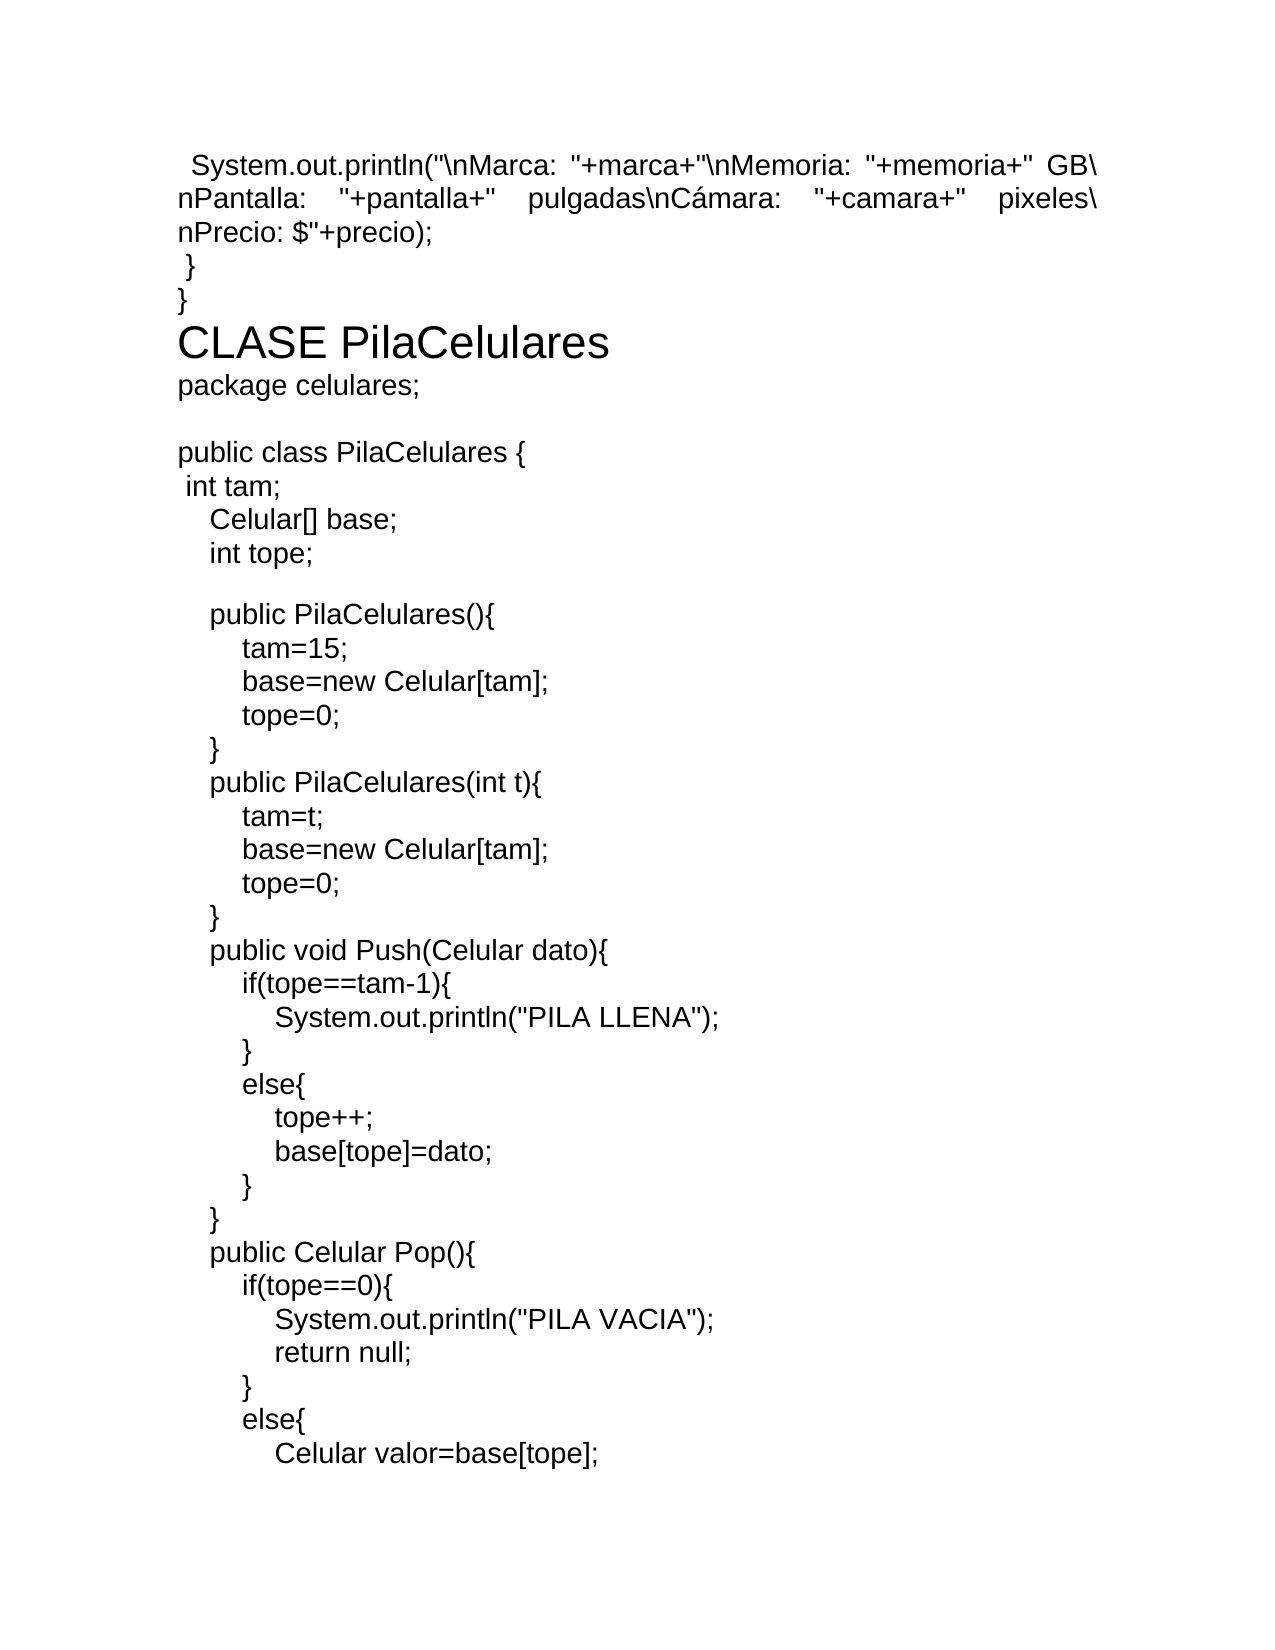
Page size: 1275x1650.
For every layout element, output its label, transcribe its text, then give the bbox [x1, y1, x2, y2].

text } [177, 282, 1098, 315]
text CLASE PilaCelulares [177, 315, 1098, 368]
text if(tope==0){ [177, 1268, 1098, 1302]
text tope=0; [177, 698, 1098, 731]
text base=new Celular[tam]; [177, 832, 1098, 866]
text int tope; [177, 536, 1098, 569]
text } [177, 899, 1098, 933]
text else{ [177, 1067, 1098, 1100]
text } [177, 1201, 1098, 1234]
text int tam; [177, 469, 1098, 502]
text return null; [177, 1335, 1098, 1369]
text else{ [177, 1402, 1098, 1436]
text } [177, 248, 1098, 282]
text public PilaCelulares(int t){ [177, 765, 1098, 798]
text System.out.println("PILA LLENA"); [177, 1000, 1098, 1033]
text Celular[] base; [177, 502, 1098, 536]
text } [177, 1167, 1098, 1201]
text Celular valor=base[tope]; [177, 1436, 1098, 1469]
text tam=15; [177, 631, 1098, 664]
text } [177, 731, 1098, 765]
text } [177, 1033, 1098, 1067]
text public Celular Pop(){ [177, 1234, 1098, 1268]
text tope++; [177, 1100, 1098, 1134]
text base=new Celular[tam]; [177, 664, 1098, 698]
text tope=0; [177, 866, 1098, 899]
text } [177, 1369, 1098, 1402]
text tam=t; [177, 798, 1098, 832]
text if(tope==tam-1){ [177, 966, 1098, 1000]
text package celulares; [177, 368, 1098, 402]
text System.out.println("\nMarca: "+marca+"\nMemoria: "+memoria+" GB\nPantalla: "+pantalla+" pulgadas\nCámara: "+camara+" pixeles\nPrecio: $"+precio); [177, 148, 1098, 248]
text public class PilaCelulares { [177, 435, 1098, 469]
text System.out.println("PILA VACIA"); [177, 1302, 1098, 1335]
text public void Push(Celular dato){ [177, 933, 1098, 966]
text public PilaCelulares(){ [177, 597, 1098, 631]
text base[tope]=dato; [177, 1134, 1098, 1167]
